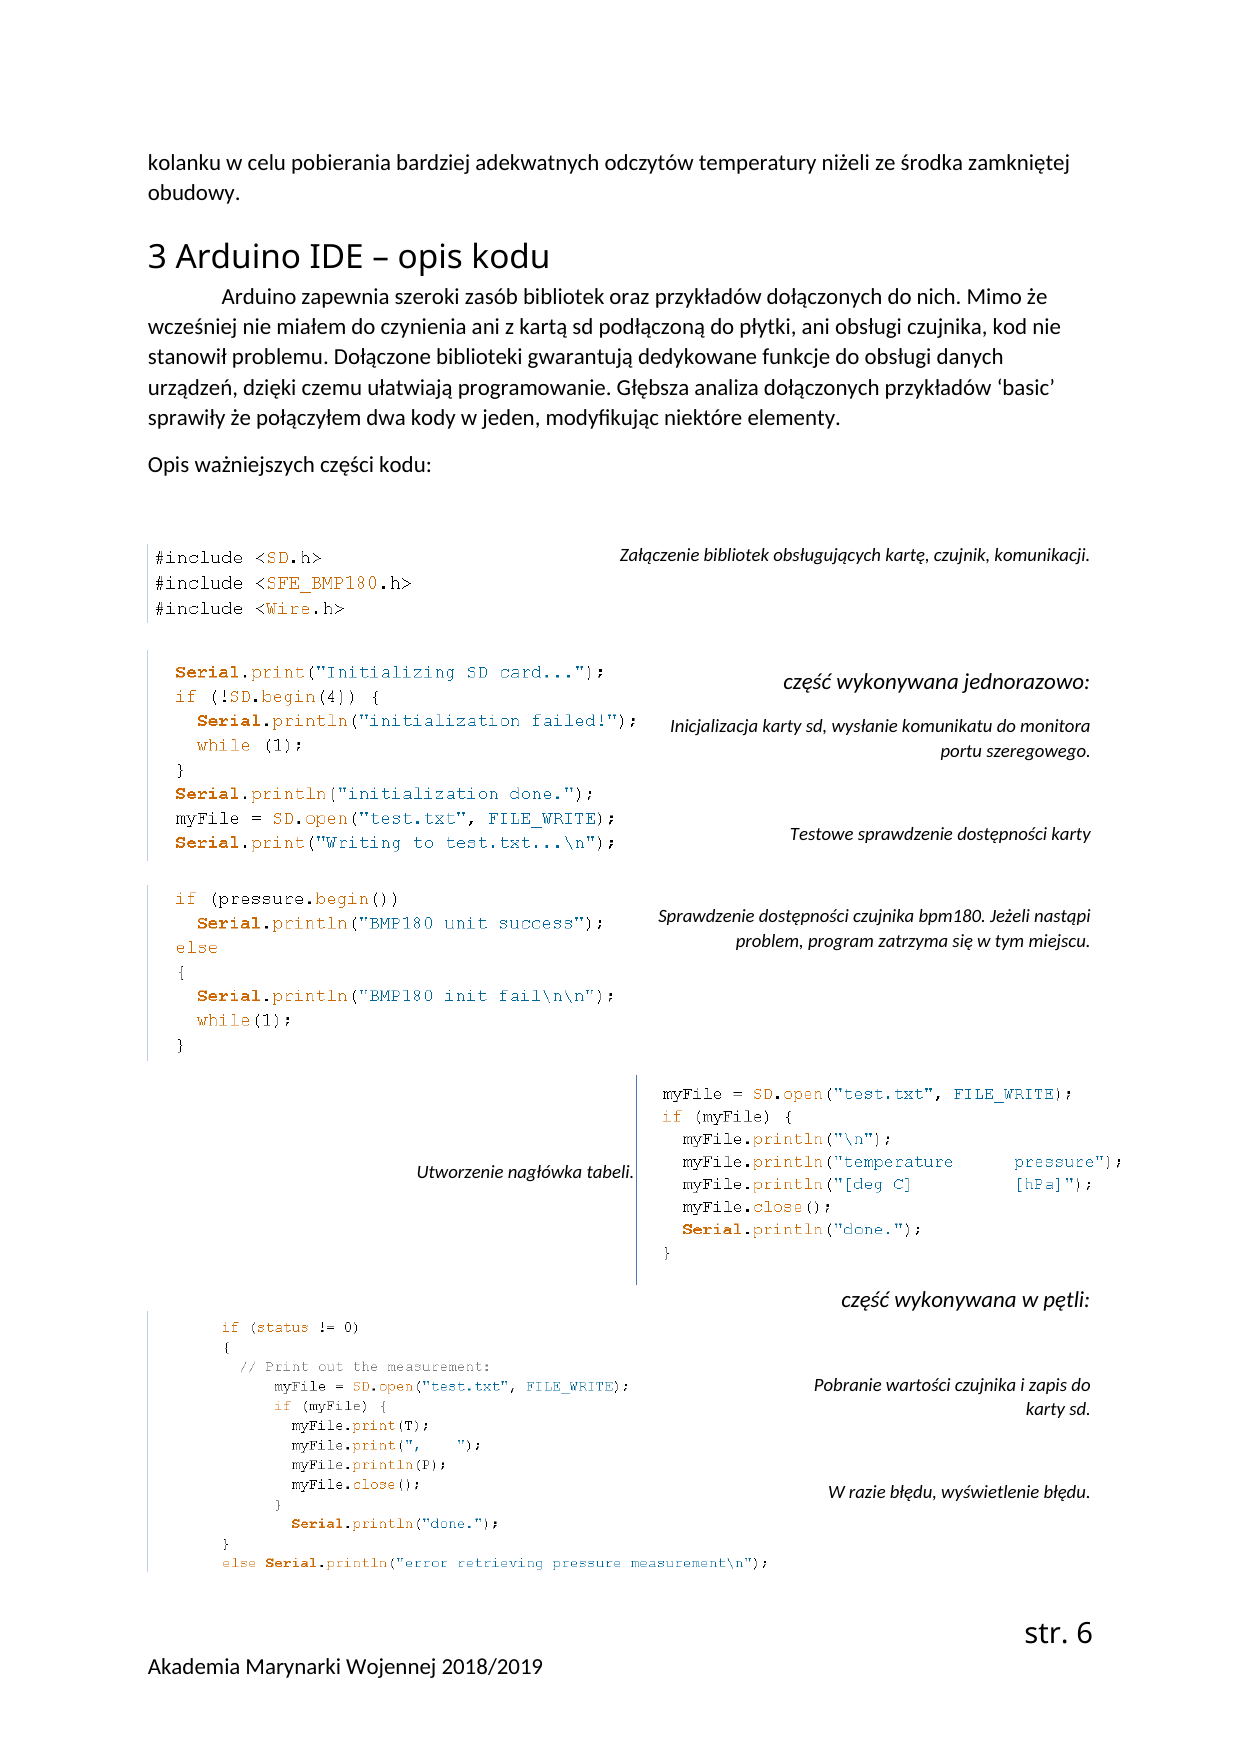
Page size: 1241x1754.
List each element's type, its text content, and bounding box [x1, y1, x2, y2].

picture [147, 885, 618, 1061]
text Załączenie bibliotek obsługujących kartę, czujnik, komunikacji. [148, 543, 1093, 566]
picture [147, 544, 416, 623]
picture [636, 1075, 1124, 1285]
text Sprawdzenie dostępności czujnika bpm180. Jeżeli nastąpi problem, program zatrzyma się w tym miejscu. [618, 904, 1093, 952]
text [148, 148, 1093, 206]
text Pobranie wartości czujnika i zapis do karty sd. [775, 1373, 1093, 1421]
text Utworzenie nagłówka tabeli. [148, 1161, 636, 1183]
text Inicjalizacja karty sd, wysłanie komunikatu do monitora portu szeregowego. [643, 714, 1093, 762]
text W razie błędu, wyświetlenie błędu. [775, 1480, 1093, 1503]
picture [147, 650, 643, 861]
text Opis ważniejszych części kodu: [148, 450, 1093, 478]
text Testowe sprawdzenie dostępności karty [643, 822, 1093, 845]
text część wykonywana w pętli: [148, 1285, 1093, 1313]
subtitle 3 Arduino IDE – opis kodu [148, 233, 1093, 278]
picture [147, 1311, 775, 1572]
text Arduino zapewnia szeroki zasób bibliotek oraz przykładów dołączonych do nich. Mimo że wcześniej nie miałem do czynienia ani z kartą sd podłączoną do płytki, ani obsługi czujnika, kod nie stanowił problemu. Dołączone biblioteki gwarantują dedykowane funkcje do obsługi danych urządzeń, dzięki czemu ułatwiają programowanie. Głębsza analiza dołączonych przykładów ‘basic’ sprawiły że połączyłem dwa kody w jeden, modyfikując niektóre elementy. [148, 282, 1093, 431]
text część wykonywana jednorazowo: [643, 667, 1093, 696]
